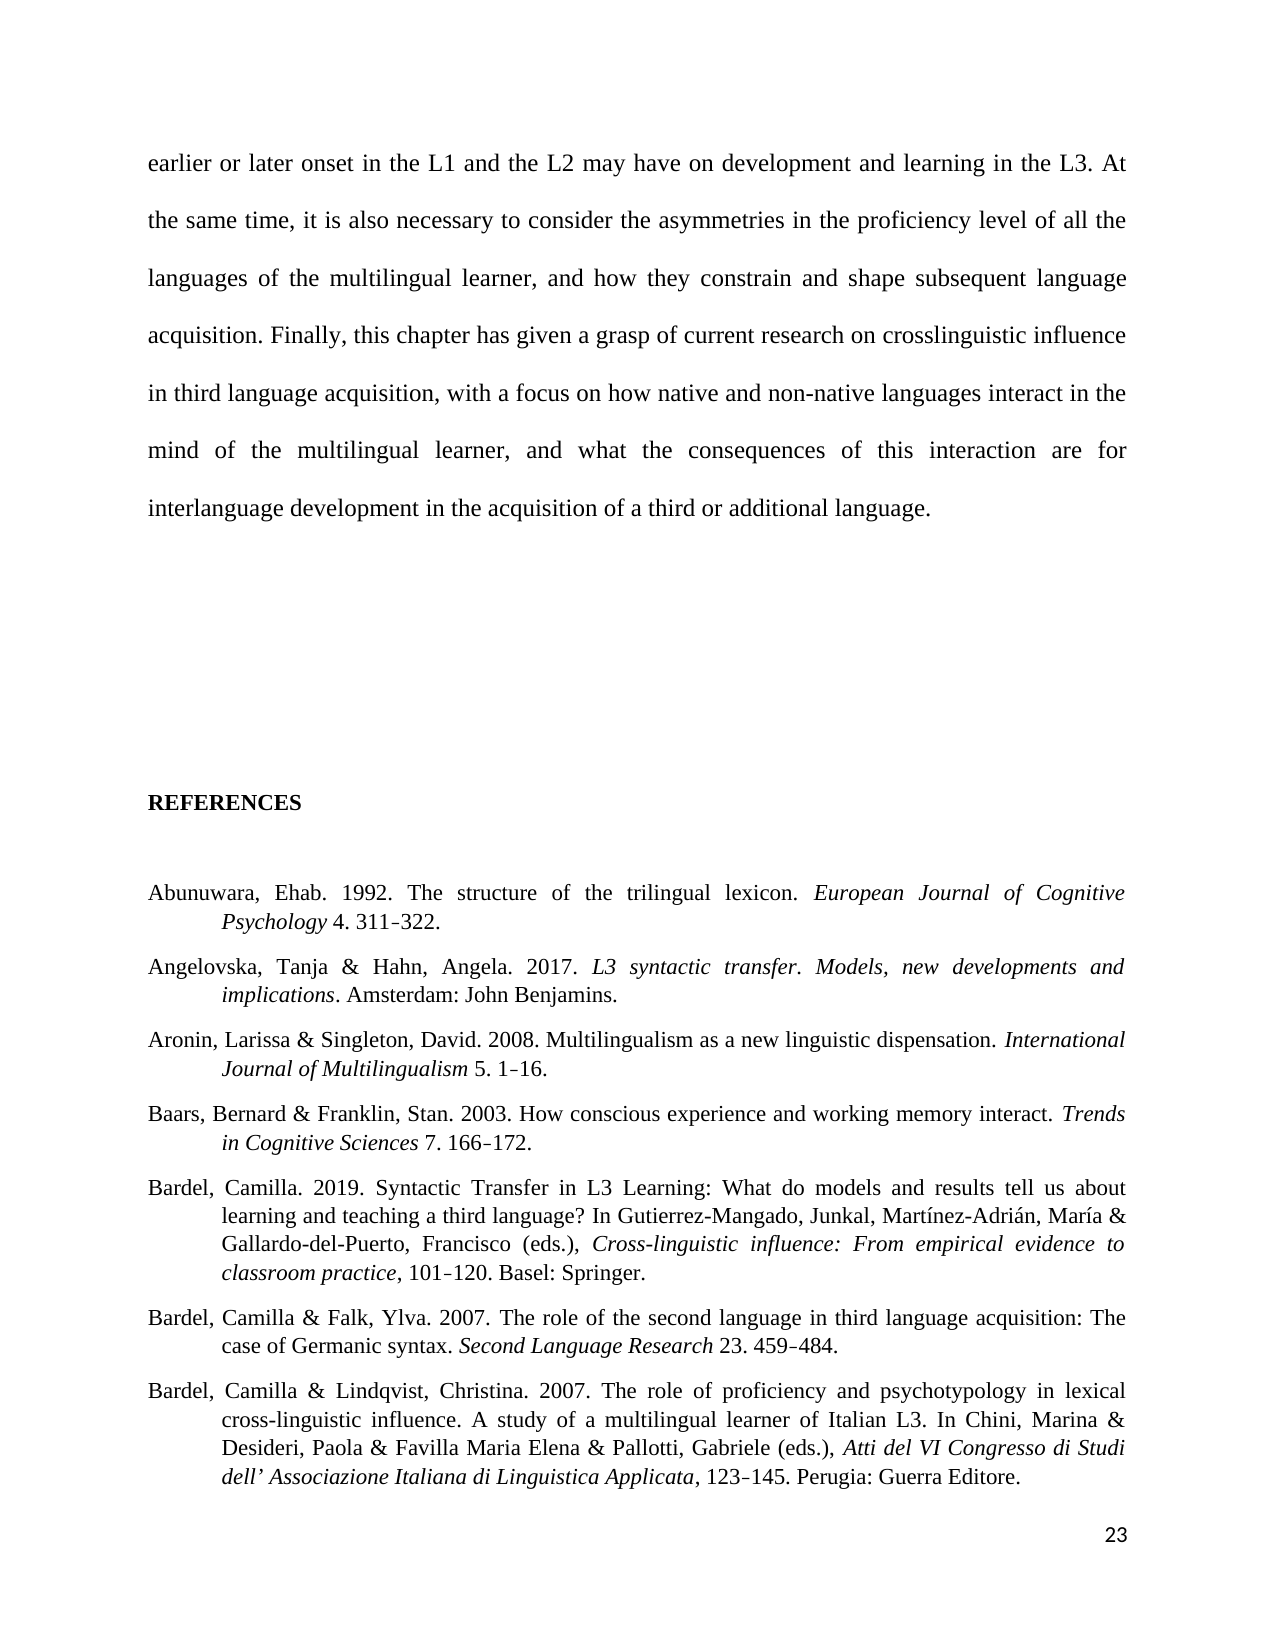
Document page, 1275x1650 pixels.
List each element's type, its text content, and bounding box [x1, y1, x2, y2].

text Bardel, Camilla & Lindqvist, Christina. 2007. The role of proficiency and psychotypology in lexical cross-linguistic influence. A study of a multilingual learner of Italian L3. In Chini, Marina & Desideri, Paola & Favilla Maria Elena & Pallotti, Gabriele (eds.), Atti del VI Congresso di Studi dell’ Associazione Italiana di Linguistica Applicata, 123–145. Perugia: Guerra Editore. [148, 1378, 1127, 1489]
text REFERENCES [148, 789, 1127, 816]
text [148, 148, 1127, 521]
text Angelovska, Tanja & Hahn, Angela. 2017. L3 syntactic transfer. Models, new developments and implications. Amsterdam: John Benjamins. [148, 953, 1127, 1008]
text Bardel, Camilla & Falk, Ylva. 2007. The role of the second language in third language acquisition: The case of Germanic syntax. Second Language Research 23. 459–484. [148, 1304, 1127, 1359]
text Bardel, Camilla. 2019. Syntactic Transfer in L3 Learning: What do models and results tell us about learning and teaching a third language? In Gutierrez-Mangado, Junkal, Martínez-Adrián, María & Gallardo-del-Puerto, Francisco (eds.), Cross-linguistic influence: From empirical evidence to classroom practice, 101–120. Basel: Springer. [148, 1174, 1127, 1285]
text Baars, Bernard & Franklin, Stan. 2003. How conscious experience and working memory interact. Trends in Cognitive Sciences 7. 166–172. [148, 1100, 1127, 1155]
text Abunuwara, Ehab. 1992. The structure of the trilingual lexicon. European Journal of Cognitive Psychology 4. 311–322. [148, 879, 1127, 934]
text Aronin, Larissa & Singleton, David. 2008. Multilingualism as a new linguistic dispensation. International Journal of Multilingualism 5. 1–16. [148, 1027, 1127, 1081]
